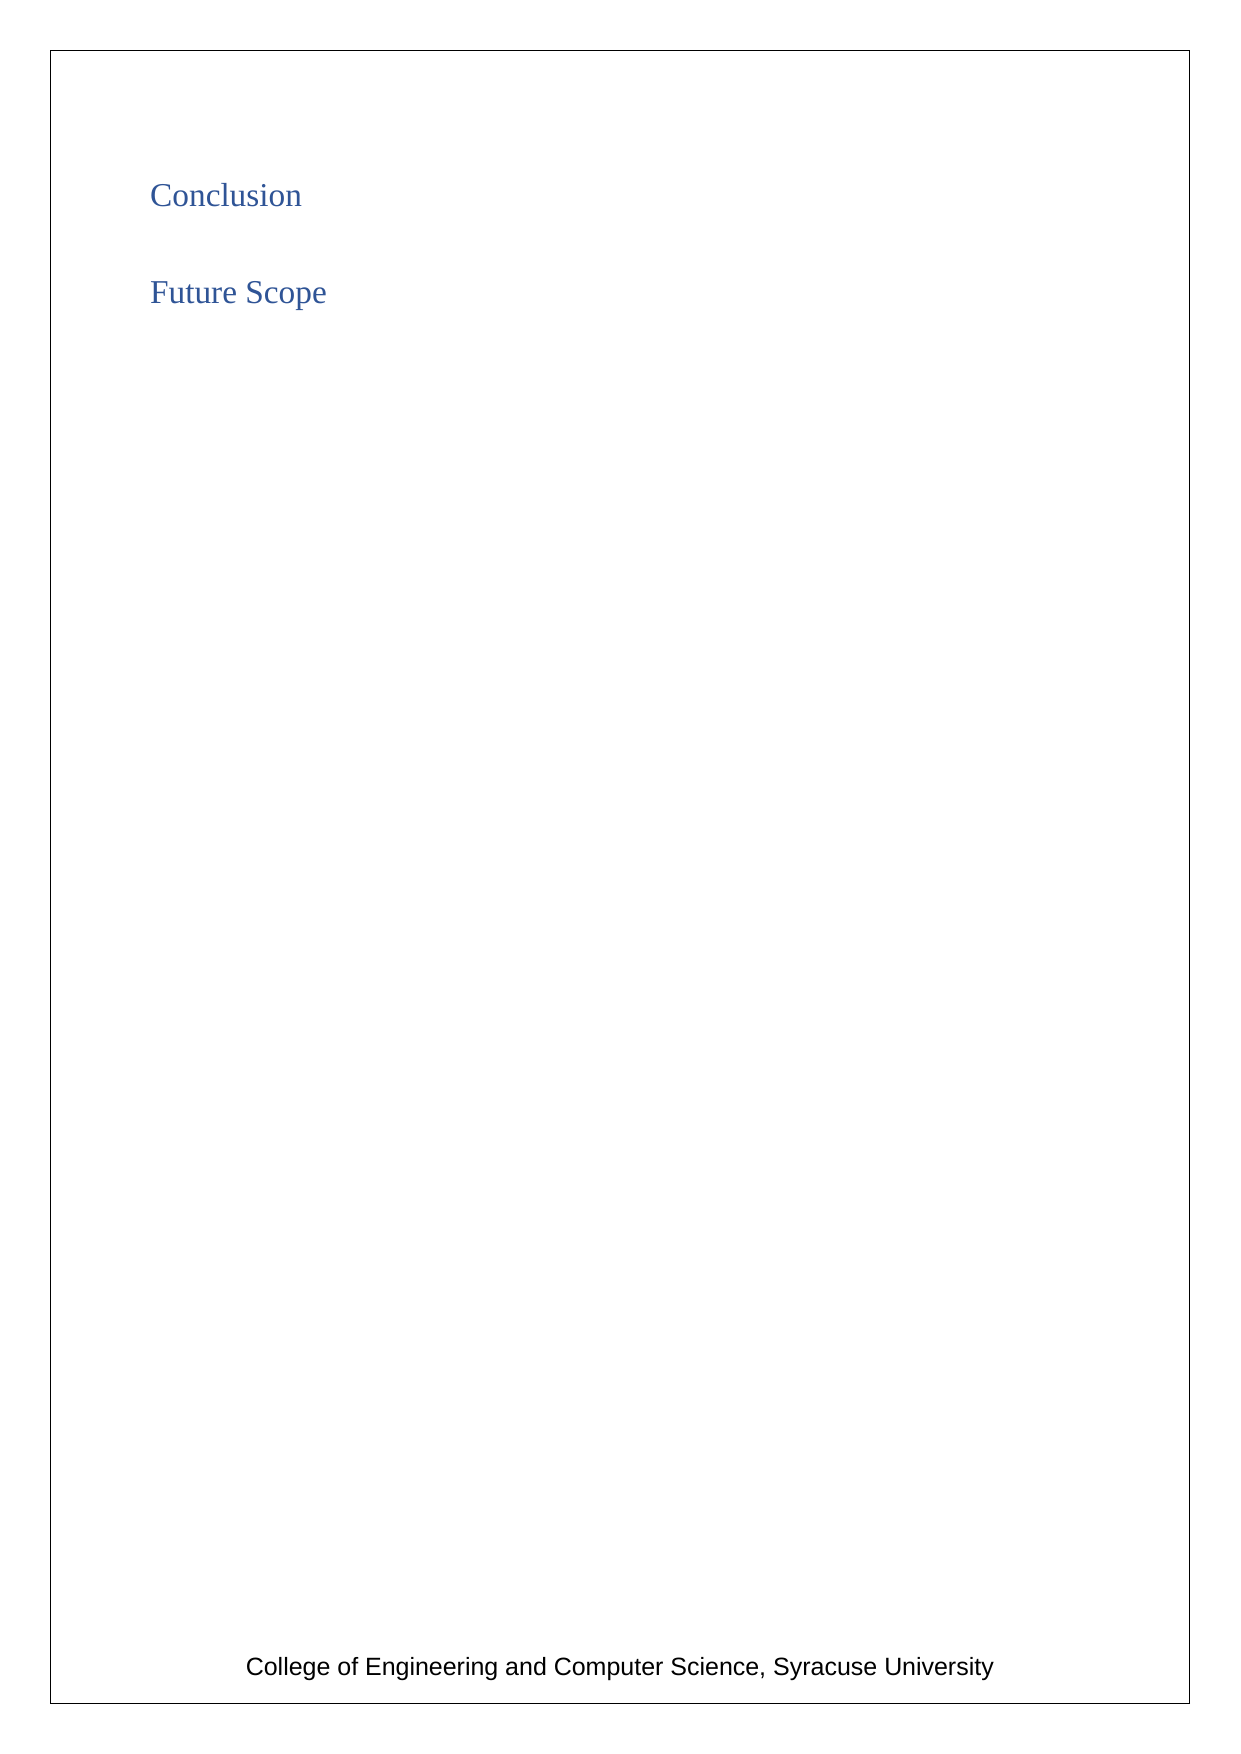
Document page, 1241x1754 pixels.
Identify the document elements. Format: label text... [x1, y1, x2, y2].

subtitle Future Scope [150, 272, 1090, 311]
subtitle Conclusion [150, 175, 1090, 213]
